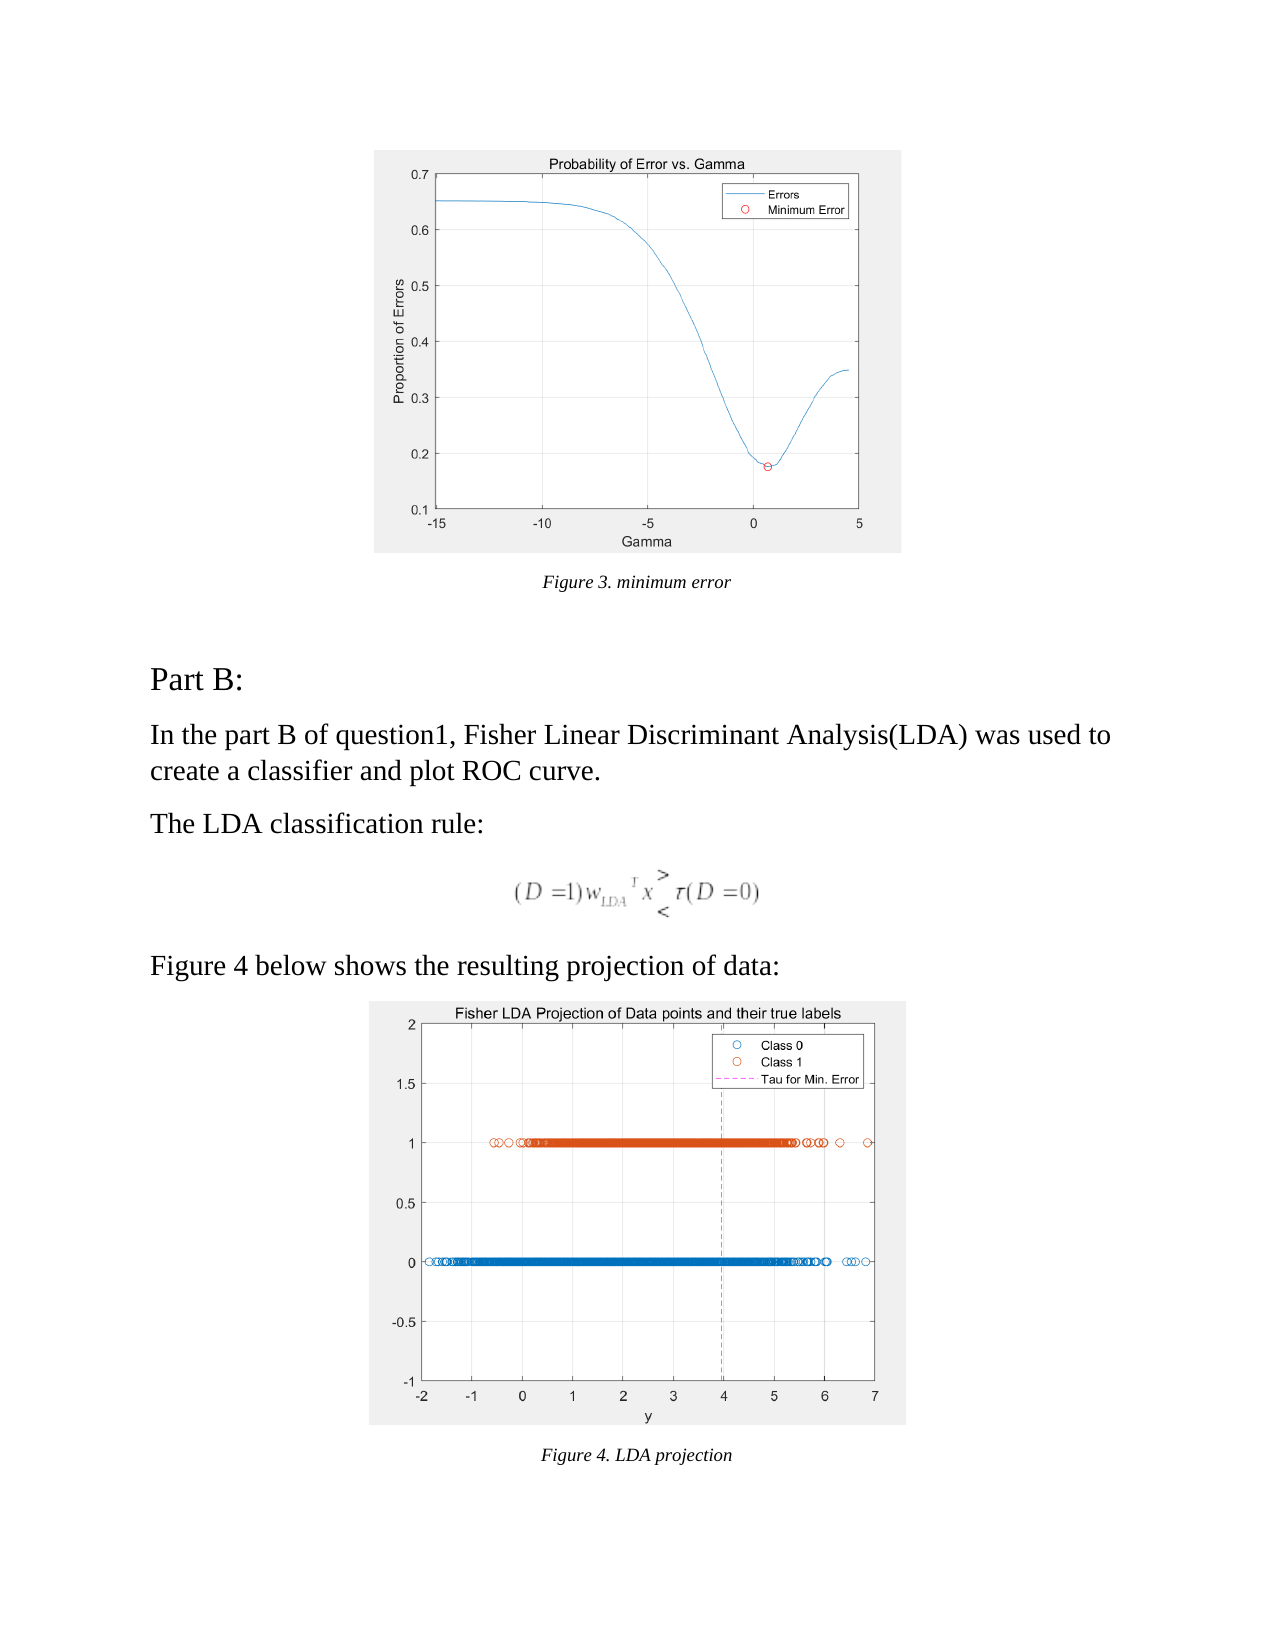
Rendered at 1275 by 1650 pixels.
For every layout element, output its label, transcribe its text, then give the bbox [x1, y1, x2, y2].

picture [373, 150, 902, 553]
text Figure 3. minimum error [150, 571, 1125, 593]
text The LDA classification rule: [150, 806, 1125, 839]
text Figure 4. LDA projection [150, 1443, 1125, 1465]
text Figure 4 below shows the resulting projection of data: [150, 948, 1125, 982]
text In the part B of question1, Fisher Linear Discriminant Analysis(LDA) was used to create a classifier and plot ROC curve. [150, 717, 1125, 787]
picture [368, 1001, 907, 1425]
text Part B: [150, 659, 1125, 697]
